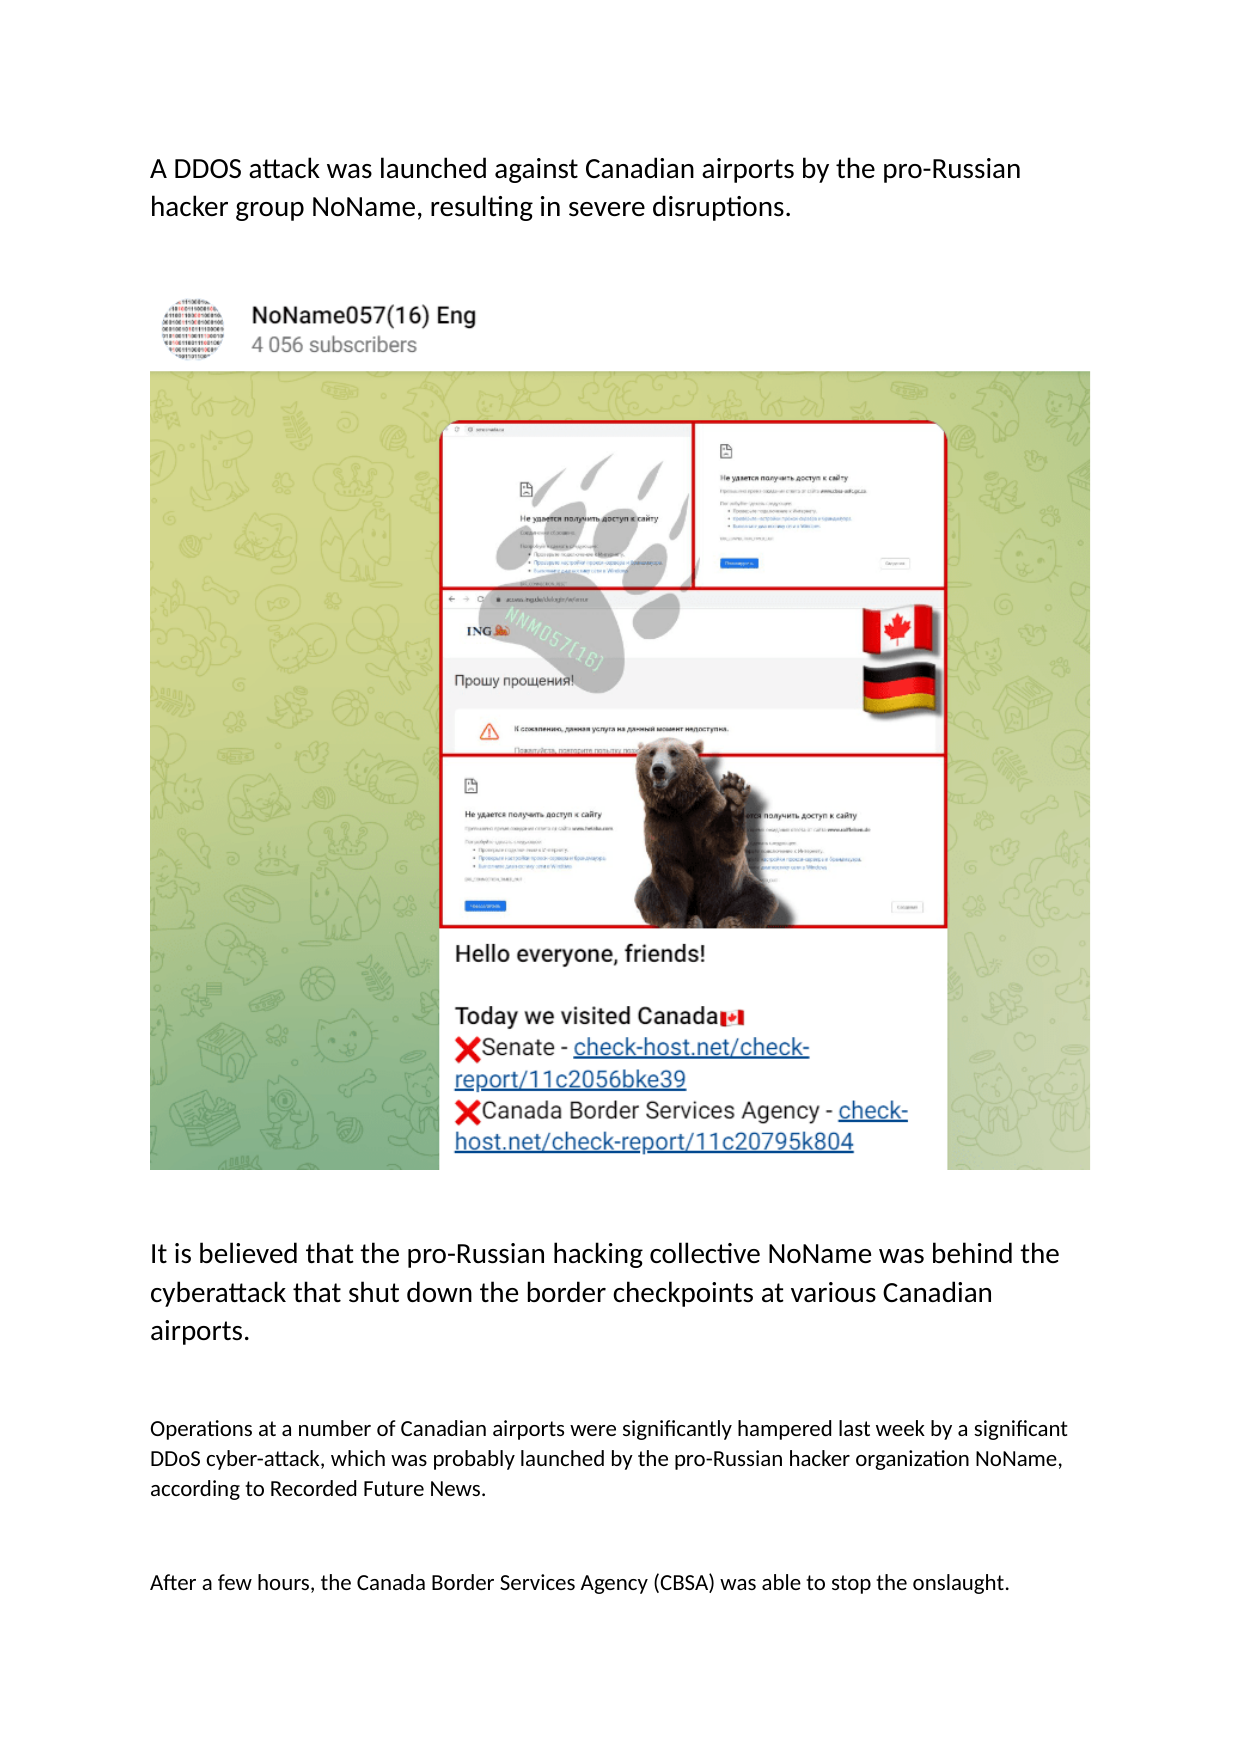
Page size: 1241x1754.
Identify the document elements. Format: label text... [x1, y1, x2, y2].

picture [150, 290, 1091, 1170]
text A DDOS attack was launched against Canadian airports by the pro-Russian hacker group NoName, resulting in severe disruptions. [150, 150, 1090, 224]
text Operations at a number of Canadian airports were significantly hampered last week by a significant DDoS cyber-attack, which was probably launched by the pro-Russian hacker organization NoName, according to Recorded Future News. [150, 1414, 1090, 1503]
text After a few hours, the Canada Border Services Agency (CBSA) was able to stop the onslaught. [150, 1568, 1090, 1596]
text It is believed that the pro-Russian hacking collective NoName was behind the cyberattack that shut down the border checkpoints at various Canadian airports. [150, 1235, 1090, 1348]
